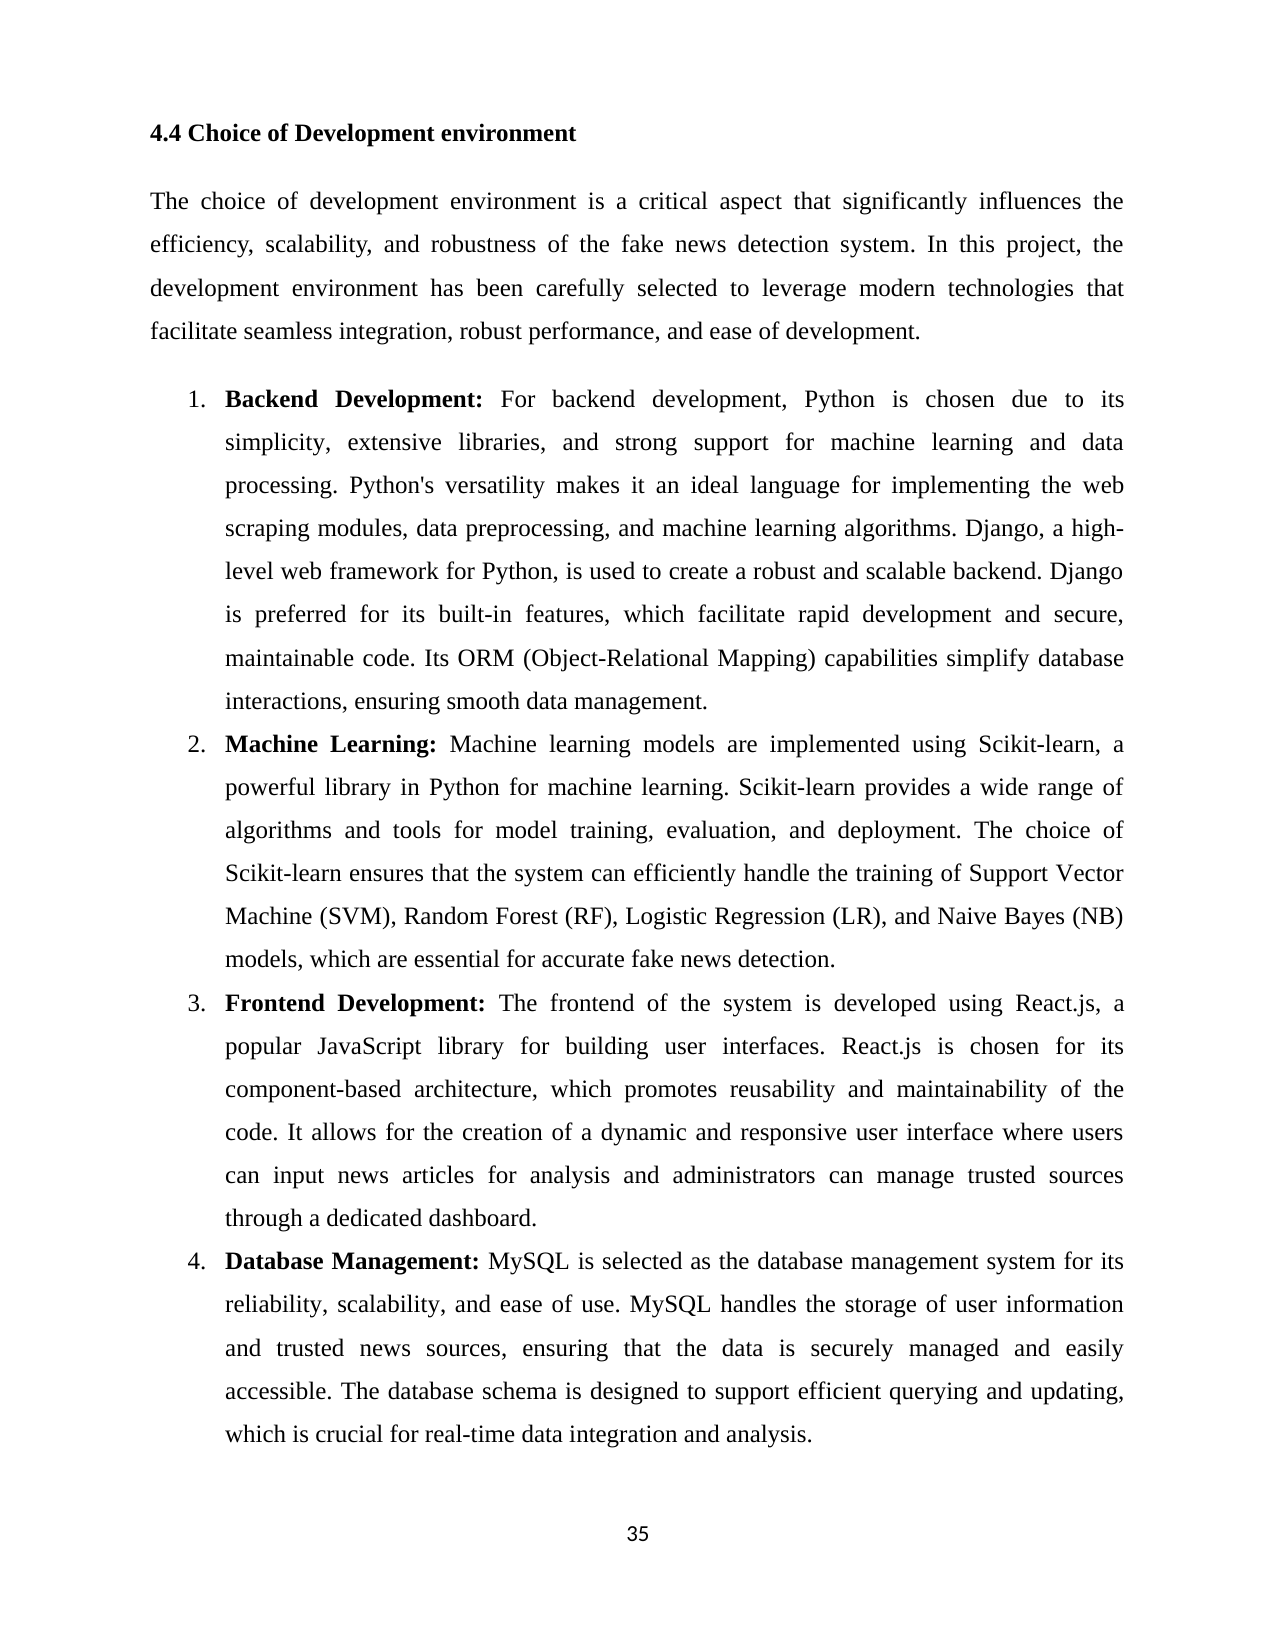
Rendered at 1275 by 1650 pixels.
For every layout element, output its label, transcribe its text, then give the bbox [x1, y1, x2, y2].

list Frontend Development: The frontend of the system is developed using React.js, a popular JavaScript library for building user interfaces. React.js is chosen for its component-based architecture, which promotes reusability and maintainability of the code. It allows for the creation of a dynamic and responsive user interface where users can input news articles for analysis and administrators can manage trusted sources through a dedicated dashboard. [187, 988, 1125, 1232]
text The choice of development environment is a critical aspect that significantly influences the efficiency, scalability, and robustness of the fake news detection system. In this project, the development environment has been carefully selected to leverage modern technologies that facilitate seamless integration, robust performance, and ease of development. [150, 186, 1125, 344]
subtitle 4.4 Choice of Development environment [150, 118, 1125, 147]
list Machine Learning: Machine learning models are implemented using Scikit-learn, a powerful library in Python for machine learning. Scikit-learn provides a wide range of algorithms and tools for model training, evaluation, and deployment. The choice of Scikit-learn ensures that the system can efficiently handle the training of Support Vector Machine (SVM), Random Forest (RF), Logistic Regression (LR), and Naive Bayes (NB) models, which are essential for accurate fake news detection. [187, 729, 1125, 973]
list Backend Development: For backend development, Python is chosen due to its simplicity, extensive libraries, and strong support for machine learning and data processing. Python's versatility makes it an ideal language for implementing the web scraping modules, data preprocessing, and machine learning algorithms. Django, a high-level web framework for Python, is used to create a robust and scalable backend. Django is preferred for its built-in features, which facilitate rapid development and secure, maintainable code. Its ORM (Object-Relational Mapping) capabilities simplify database interactions, ensuring smooth data management. [187, 384, 1125, 714]
list Database Management: MySQL is selected as the database management system for its reliability, scalability, and ease of use. MySQL handles the storage of user information and trusted news sources, ensuring that the data is securely managed and easily accessible. The database schema is designed to support efficient querying and updating, which is crucial for real-time data integration and analysis. [187, 1246, 1125, 1448]
